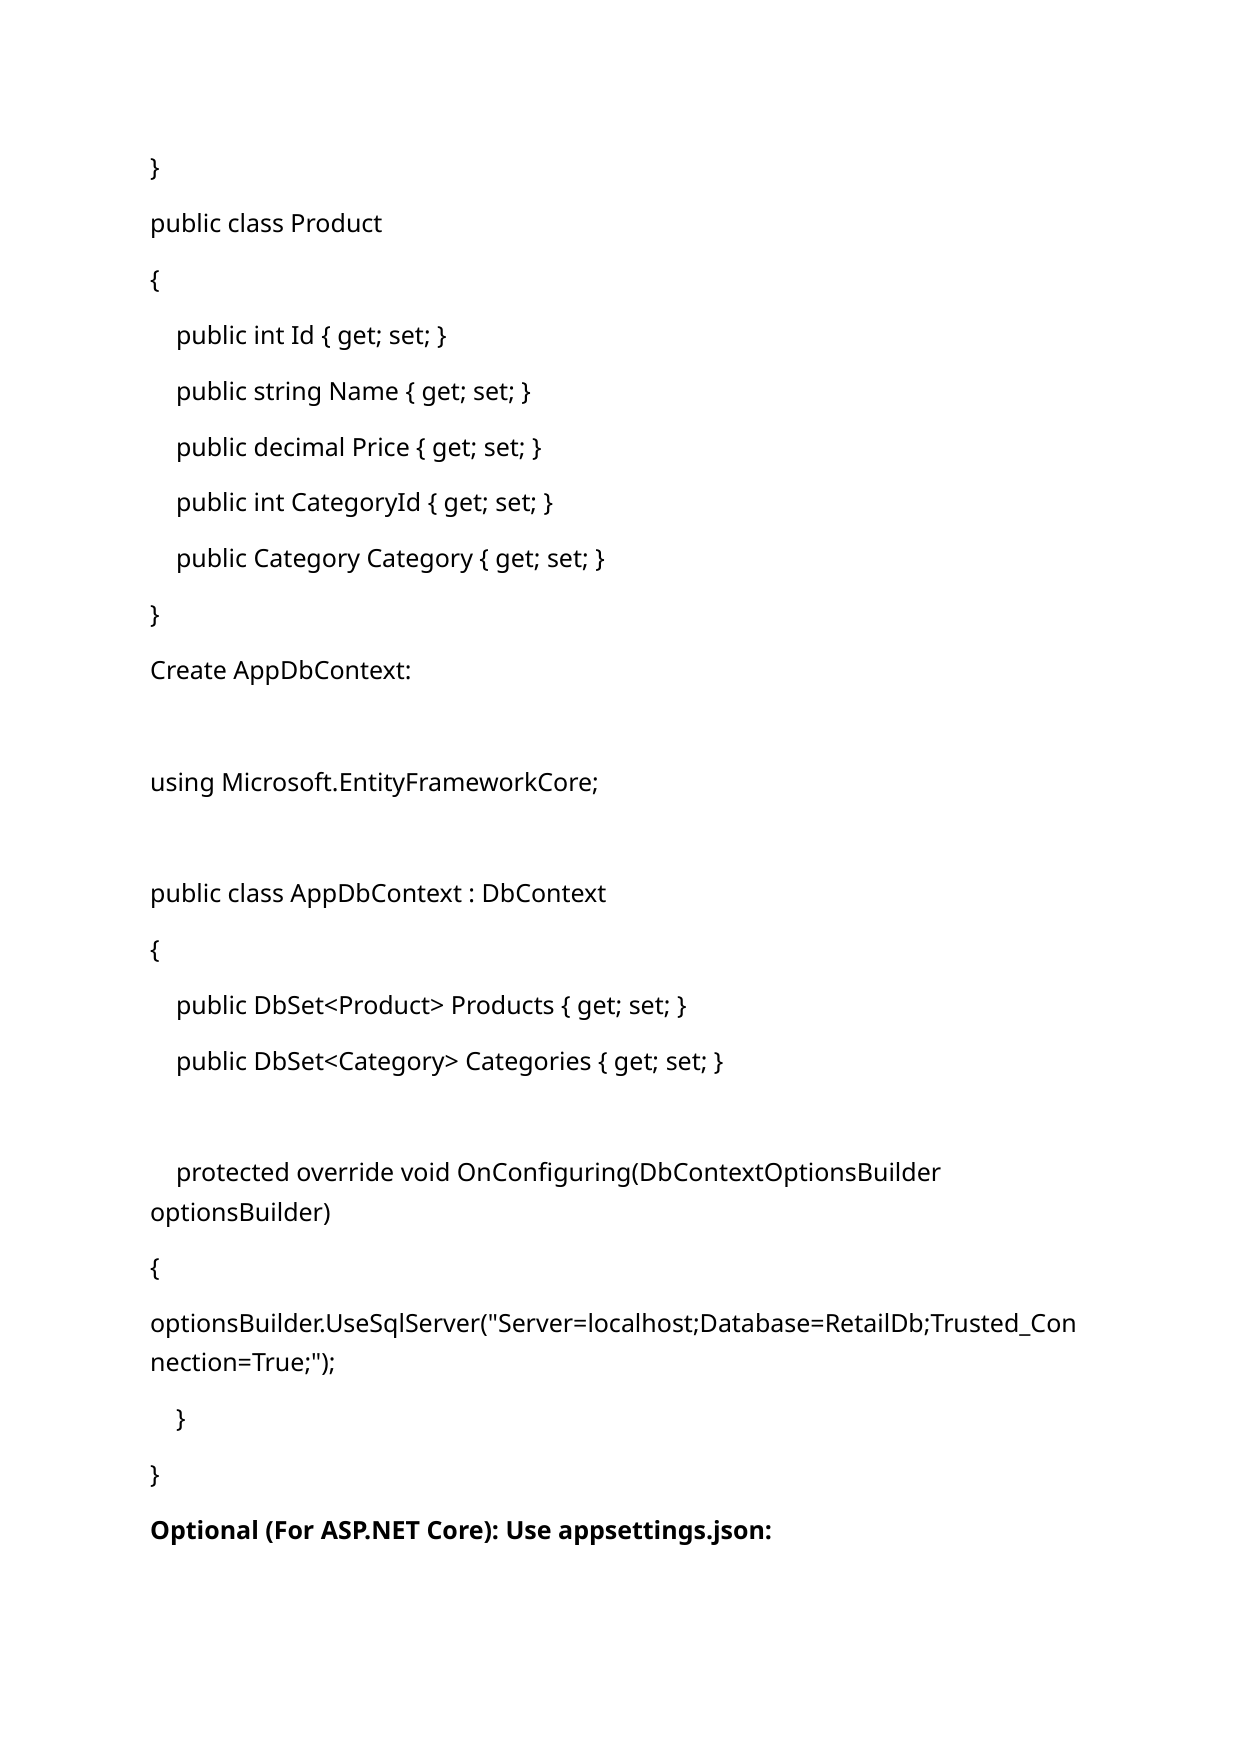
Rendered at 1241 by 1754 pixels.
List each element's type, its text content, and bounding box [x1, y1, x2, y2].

text using Microsoft.EntityFrameworkCore; [150, 764, 1090, 798]
text { [150, 1250, 1090, 1284]
text public Category Category { get; set; } [150, 541, 1090, 575]
text Create AppDbContext: [150, 652, 1090, 687]
text } [150, 597, 1090, 631]
text public class AppDbContext : DbContext [150, 876, 1090, 910]
text public int Id { get; set; } [150, 317, 1090, 352]
text { [150, 262, 1090, 296]
text public string Name { get; set; } [150, 373, 1090, 407]
text } [150, 150, 1090, 184]
text { [150, 932, 1090, 966]
text public DbSet<Category> Categories { get; set; } [150, 1043, 1090, 1077]
text public class Product [150, 206, 1090, 240]
text public DbSet<Product> Products { get; set; } [150, 987, 1090, 1022]
text public int CategoryId { get; set; } [150, 485, 1090, 519]
text optionsBuilder.UseSqlServer("Server=localhost;Database=RetailDb;Trusted_Connection=True;"); [150, 1306, 1090, 1379]
text Optional (For ASP.NET Core): Use appsettings.json: [150, 1512, 1090, 1547]
text protected override void OnConfiguring(DbContextOptionsBuilder optionsBuilder) [150, 1155, 1090, 1228]
text } [150, 1457, 1090, 1491]
text public decimal Price { get; set; } [150, 429, 1090, 463]
text } [150, 1401, 1090, 1435]
